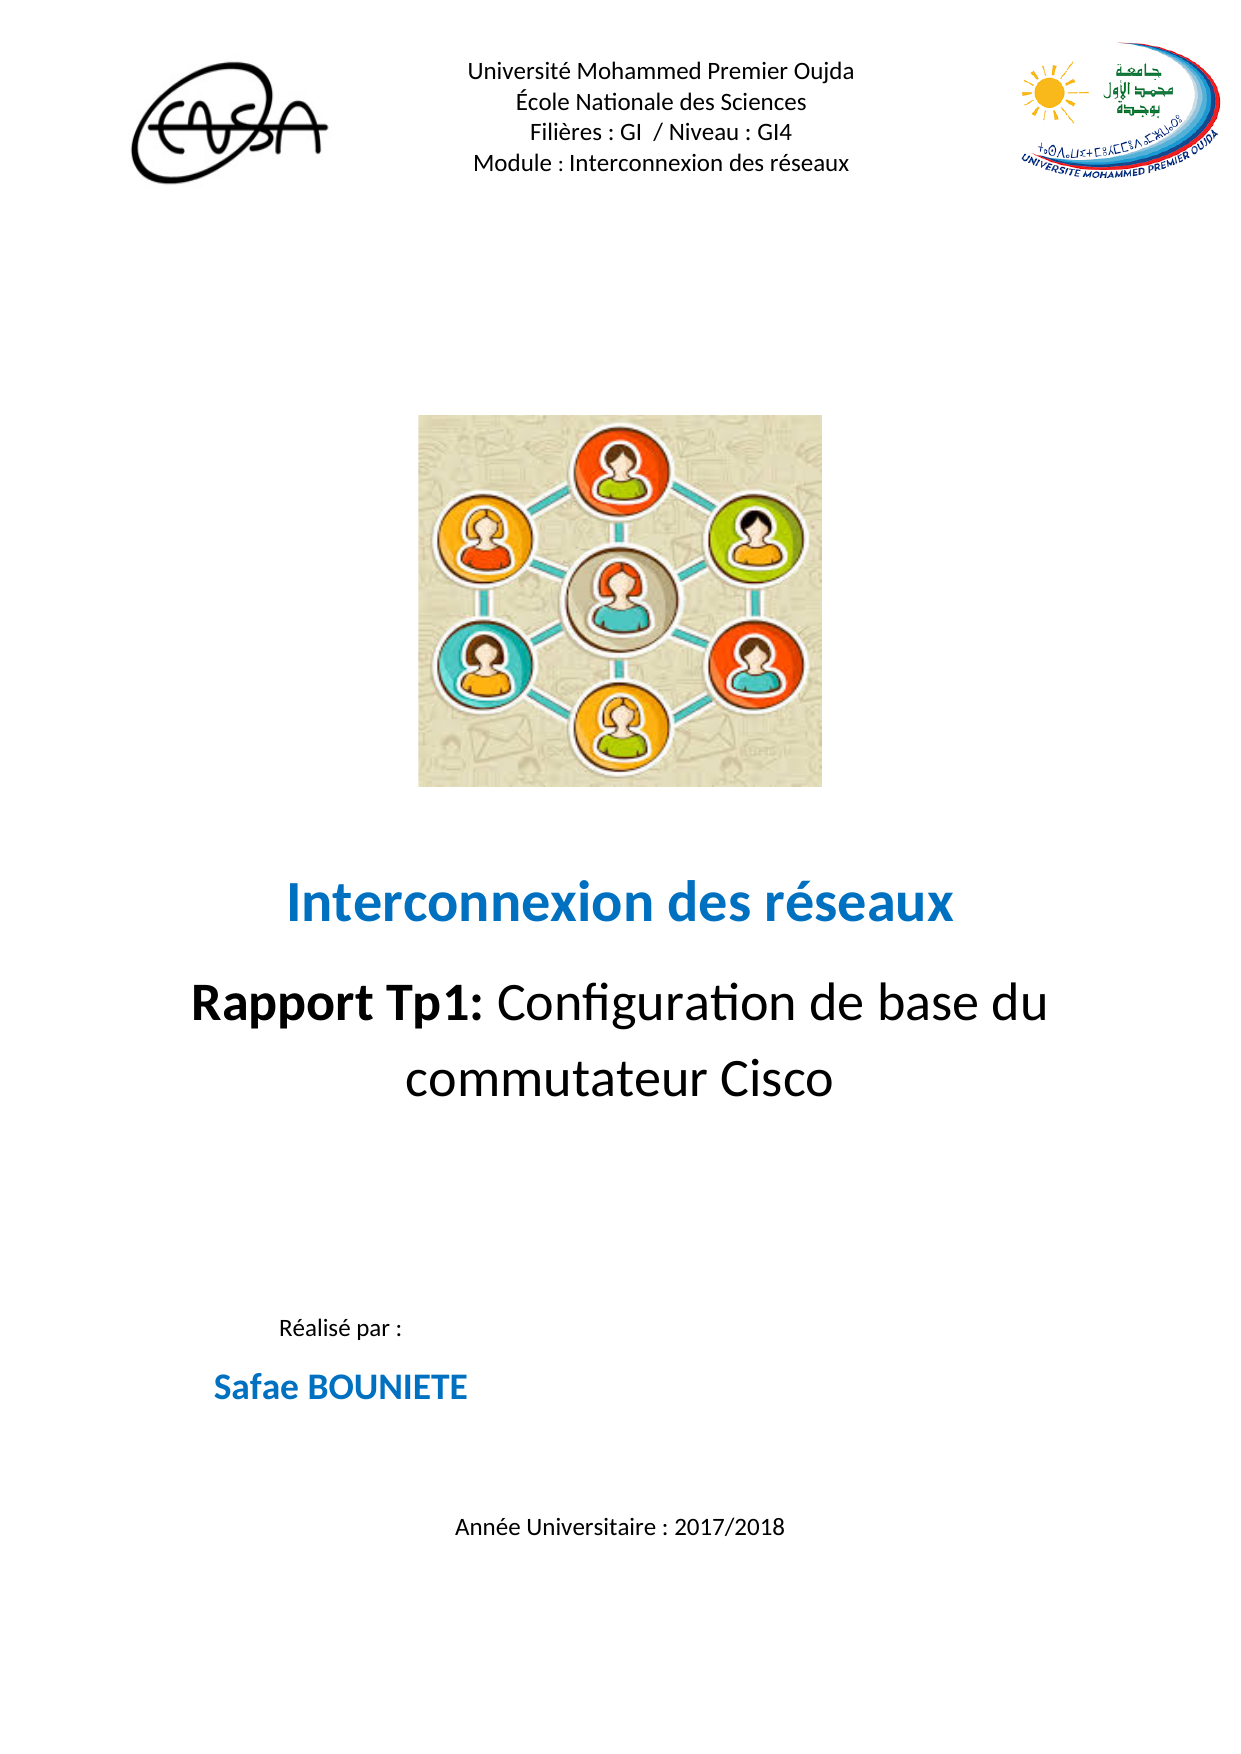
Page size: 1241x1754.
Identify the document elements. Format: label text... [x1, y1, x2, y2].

picture [100, 37, 354, 218]
picture [418, 415, 822, 787]
text Interconnexion des réseaux [187, 865, 1053, 936]
picture [1017, 37, 1224, 184]
text Année Universitaire : 2017/2018 [187, 1512, 1053, 1542]
text Rapport Tp1: Configuration de base du commutateur Cisco [187, 967, 1053, 1110]
